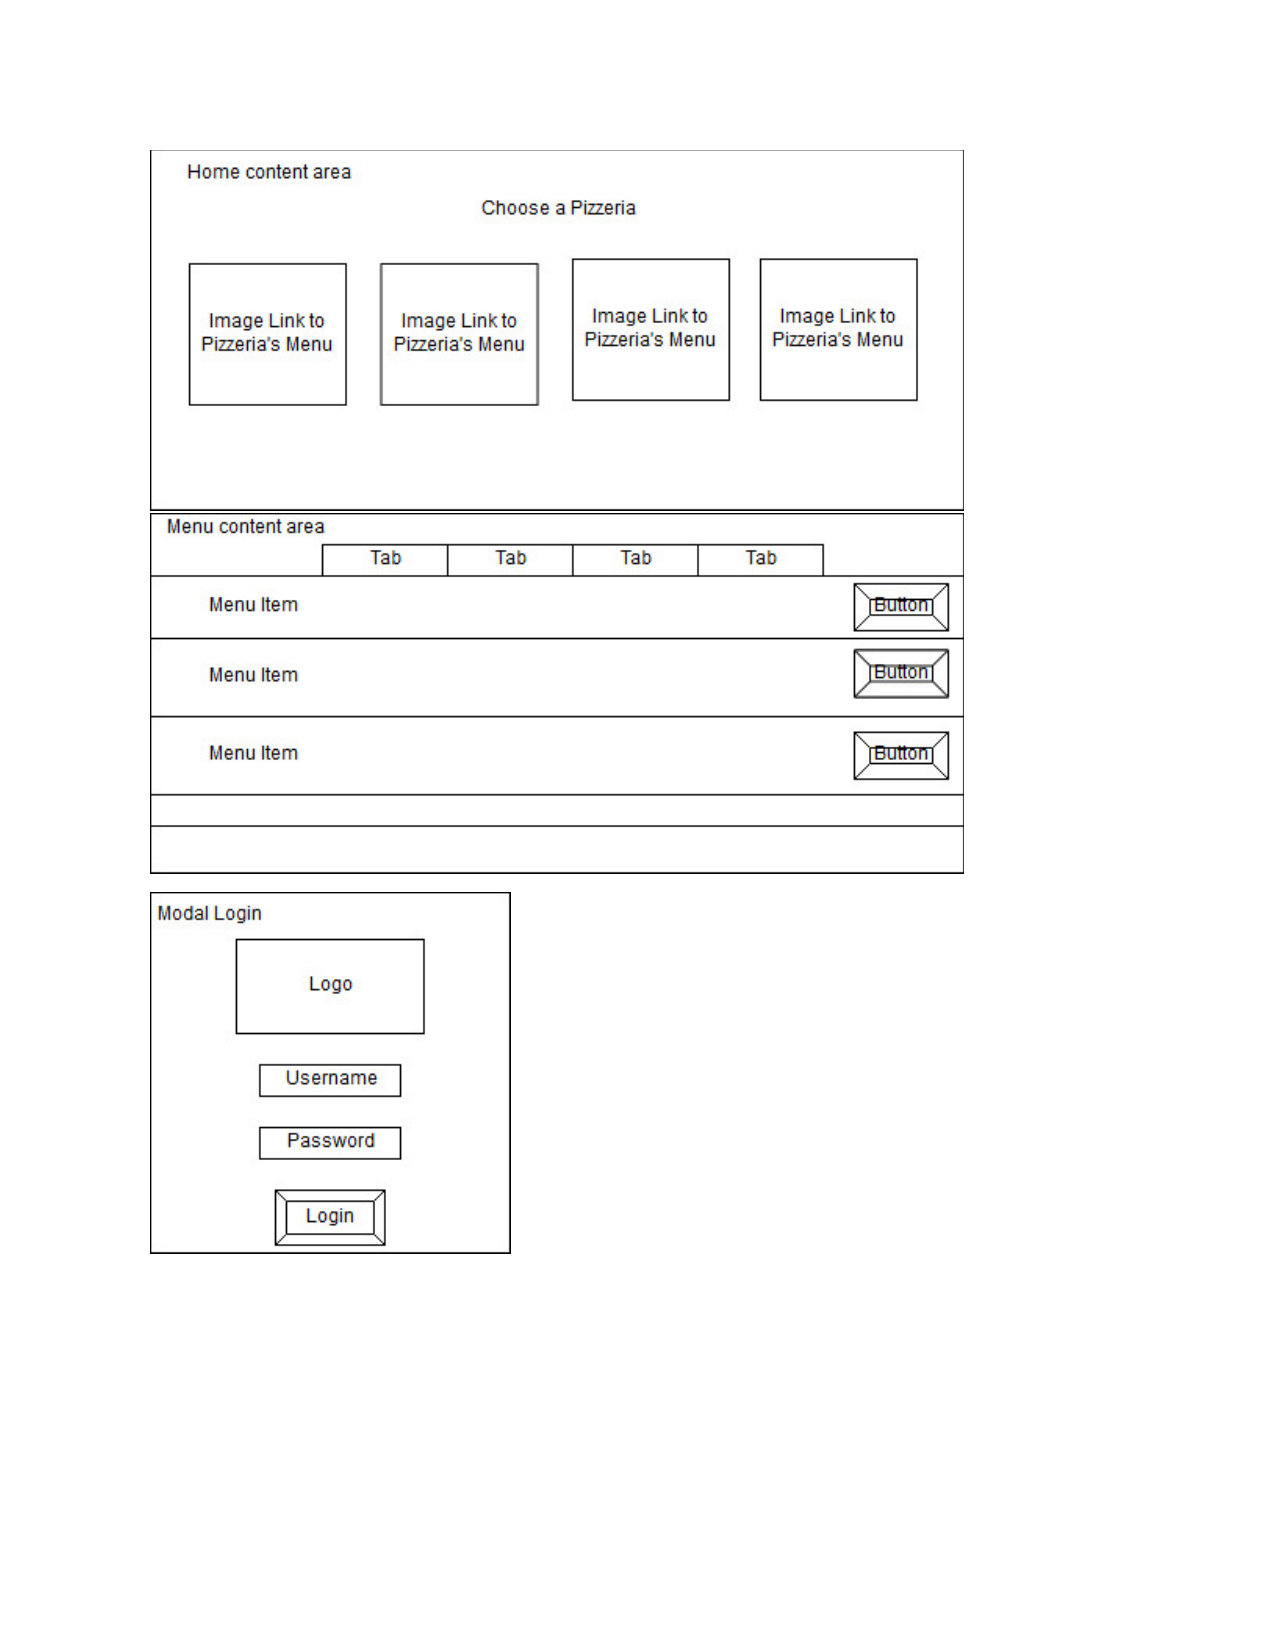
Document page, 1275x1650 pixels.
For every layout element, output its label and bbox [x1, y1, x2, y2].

picture [150, 513, 964, 874]
picture [150, 892, 511, 1254]
picture [150, 150, 964, 511]
